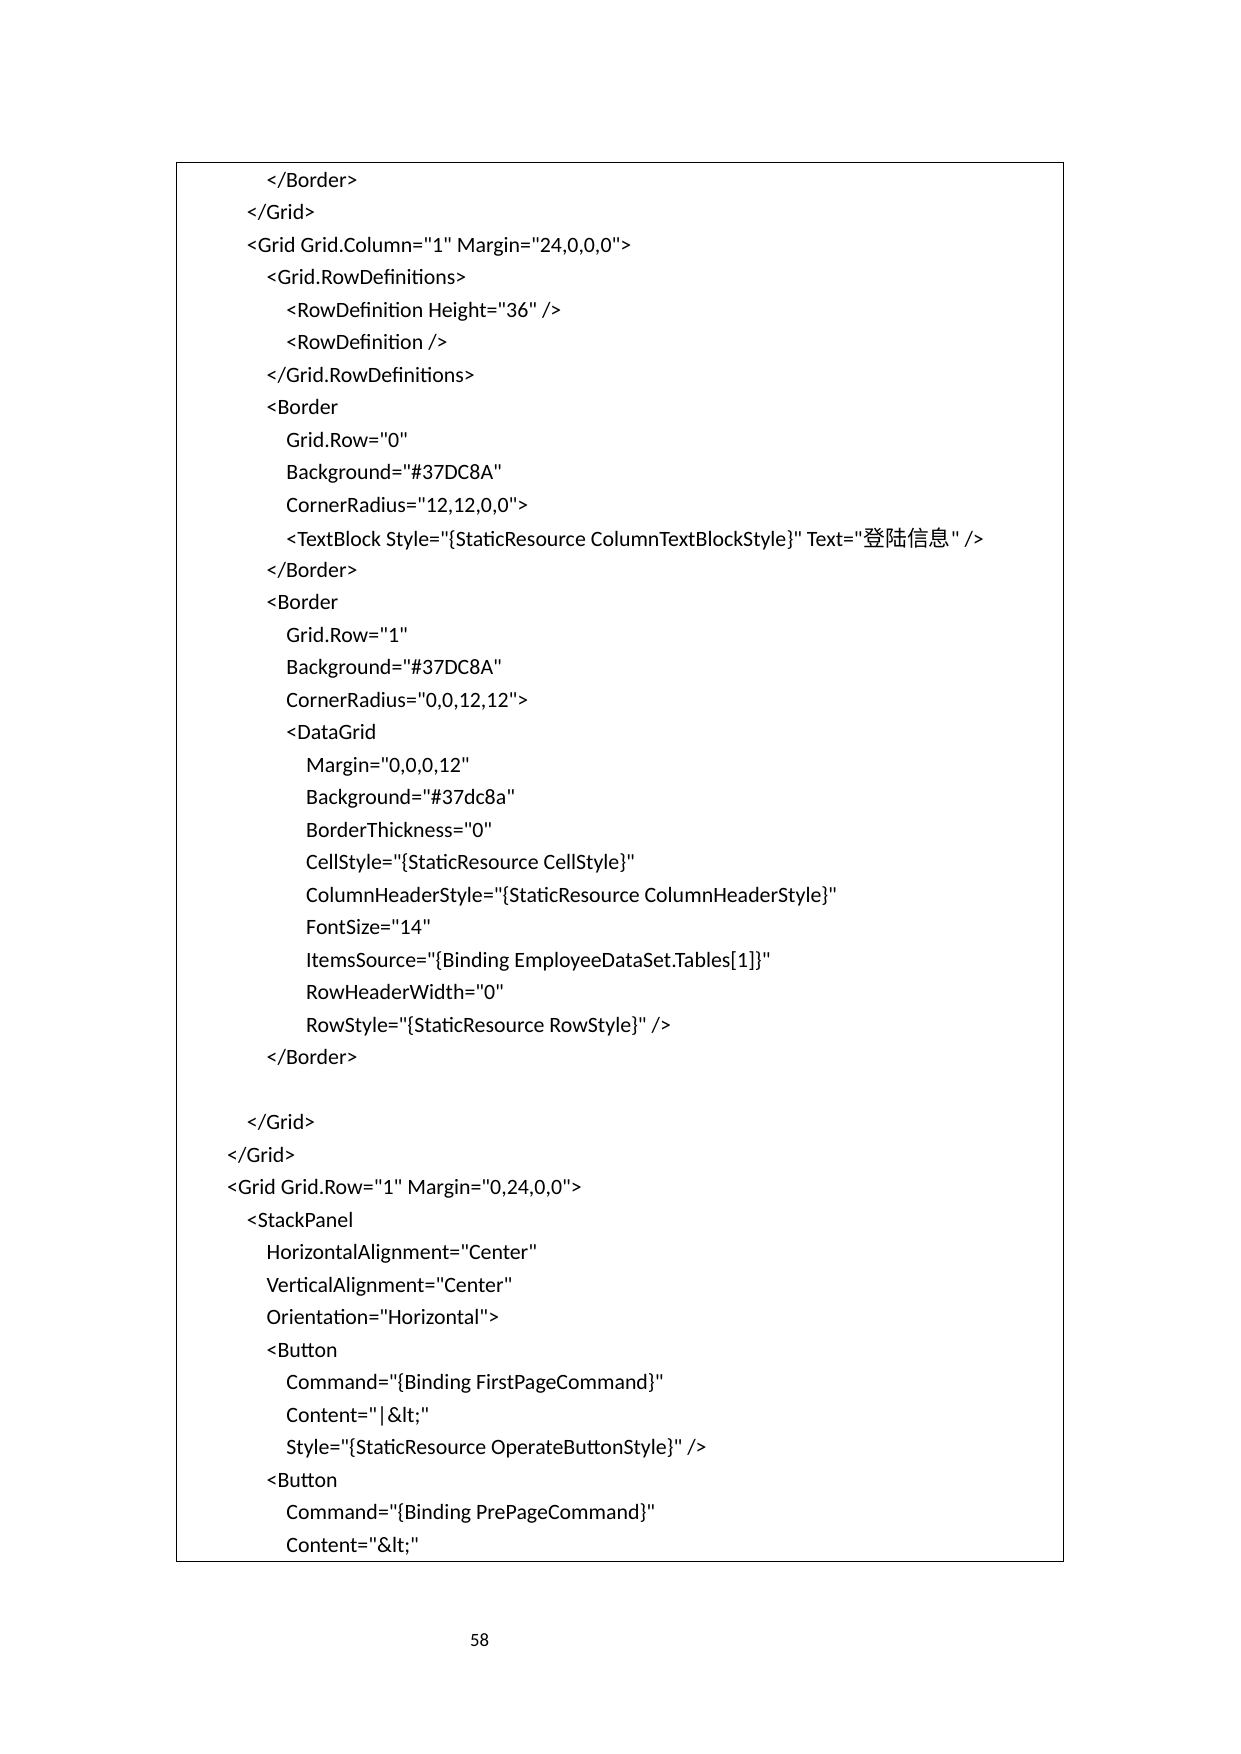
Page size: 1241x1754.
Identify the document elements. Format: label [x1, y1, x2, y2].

table_header [177, 163, 1063, 1561]
